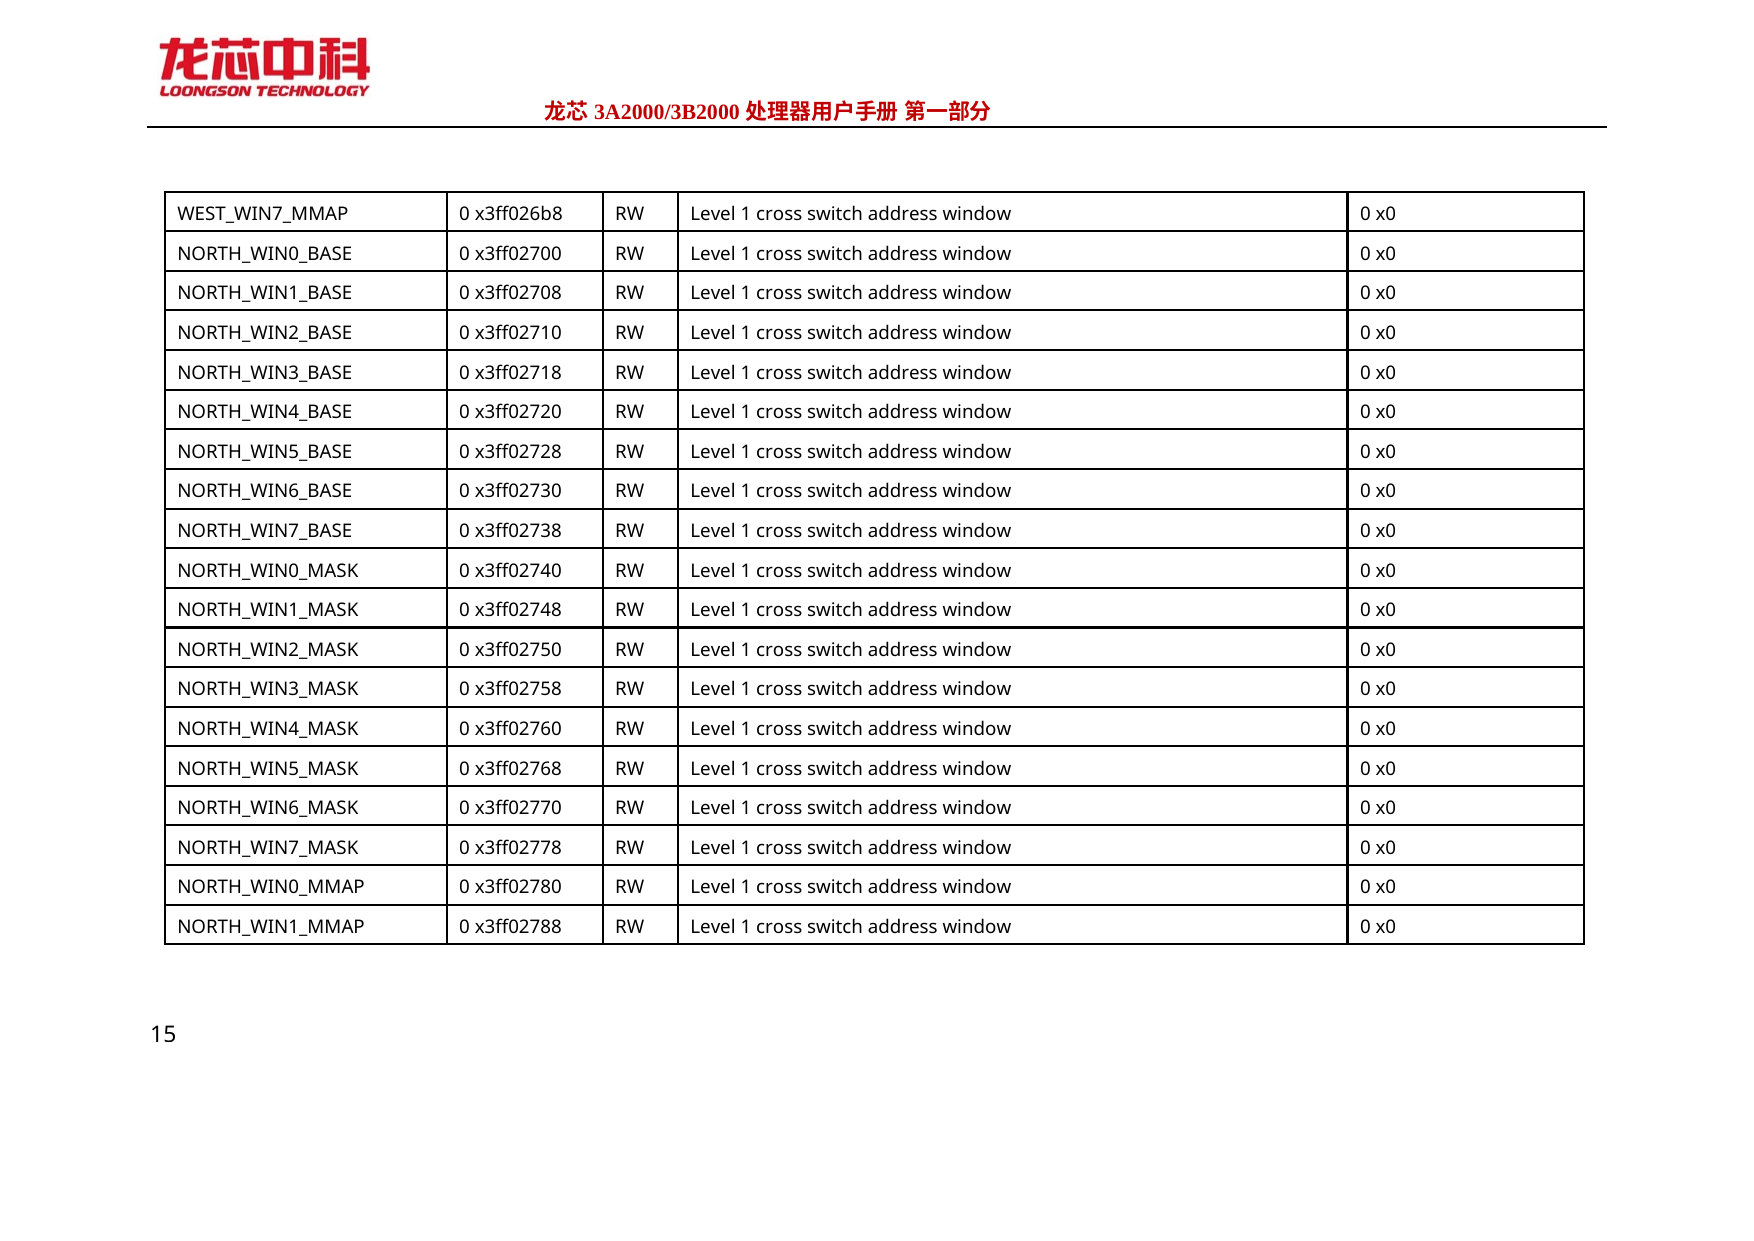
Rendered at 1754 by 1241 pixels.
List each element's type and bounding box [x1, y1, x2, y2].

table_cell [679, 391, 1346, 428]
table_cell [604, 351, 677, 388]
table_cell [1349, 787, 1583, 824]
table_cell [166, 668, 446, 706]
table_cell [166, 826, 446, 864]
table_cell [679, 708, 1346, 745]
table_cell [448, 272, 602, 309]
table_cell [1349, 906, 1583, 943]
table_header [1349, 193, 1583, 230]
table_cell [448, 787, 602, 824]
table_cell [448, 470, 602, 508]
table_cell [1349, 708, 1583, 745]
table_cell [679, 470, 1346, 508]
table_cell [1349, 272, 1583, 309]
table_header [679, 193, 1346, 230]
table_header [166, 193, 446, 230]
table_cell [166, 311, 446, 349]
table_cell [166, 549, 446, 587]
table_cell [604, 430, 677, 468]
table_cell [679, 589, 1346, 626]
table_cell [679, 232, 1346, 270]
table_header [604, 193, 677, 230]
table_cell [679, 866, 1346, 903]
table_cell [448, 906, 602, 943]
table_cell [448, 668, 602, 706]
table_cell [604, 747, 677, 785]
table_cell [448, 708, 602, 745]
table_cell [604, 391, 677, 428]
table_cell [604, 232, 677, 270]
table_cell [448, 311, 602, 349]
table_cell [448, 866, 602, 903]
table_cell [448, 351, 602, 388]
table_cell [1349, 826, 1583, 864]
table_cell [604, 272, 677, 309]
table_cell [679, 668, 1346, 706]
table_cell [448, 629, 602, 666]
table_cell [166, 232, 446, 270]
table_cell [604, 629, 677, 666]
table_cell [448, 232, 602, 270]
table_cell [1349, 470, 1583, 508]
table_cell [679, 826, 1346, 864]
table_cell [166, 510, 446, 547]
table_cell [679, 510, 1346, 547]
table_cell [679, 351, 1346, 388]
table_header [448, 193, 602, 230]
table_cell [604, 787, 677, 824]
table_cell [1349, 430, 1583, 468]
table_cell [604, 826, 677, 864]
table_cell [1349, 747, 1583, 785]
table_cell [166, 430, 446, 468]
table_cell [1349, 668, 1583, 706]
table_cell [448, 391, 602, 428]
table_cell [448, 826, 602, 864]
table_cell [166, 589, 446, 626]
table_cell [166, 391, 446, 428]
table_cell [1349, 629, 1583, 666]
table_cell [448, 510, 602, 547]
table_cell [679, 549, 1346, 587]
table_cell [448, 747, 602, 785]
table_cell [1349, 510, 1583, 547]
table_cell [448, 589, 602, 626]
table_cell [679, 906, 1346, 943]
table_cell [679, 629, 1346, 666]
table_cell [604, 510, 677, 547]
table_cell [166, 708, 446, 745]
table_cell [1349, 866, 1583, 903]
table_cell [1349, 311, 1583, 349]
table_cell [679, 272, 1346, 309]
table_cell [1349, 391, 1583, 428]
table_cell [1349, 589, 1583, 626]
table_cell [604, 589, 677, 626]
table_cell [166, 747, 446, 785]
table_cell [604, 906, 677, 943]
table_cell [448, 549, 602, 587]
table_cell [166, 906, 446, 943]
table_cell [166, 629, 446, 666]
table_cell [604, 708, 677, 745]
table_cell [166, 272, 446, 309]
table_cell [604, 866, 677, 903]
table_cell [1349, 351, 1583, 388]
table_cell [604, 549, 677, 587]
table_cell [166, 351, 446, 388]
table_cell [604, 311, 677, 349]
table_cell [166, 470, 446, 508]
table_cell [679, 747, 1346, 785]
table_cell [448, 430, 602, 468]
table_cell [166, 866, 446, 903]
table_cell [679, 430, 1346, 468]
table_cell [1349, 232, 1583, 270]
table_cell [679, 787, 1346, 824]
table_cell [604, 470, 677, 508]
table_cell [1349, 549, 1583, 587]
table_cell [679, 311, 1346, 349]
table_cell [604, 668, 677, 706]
picture [157, 35, 371, 98]
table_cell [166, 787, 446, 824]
